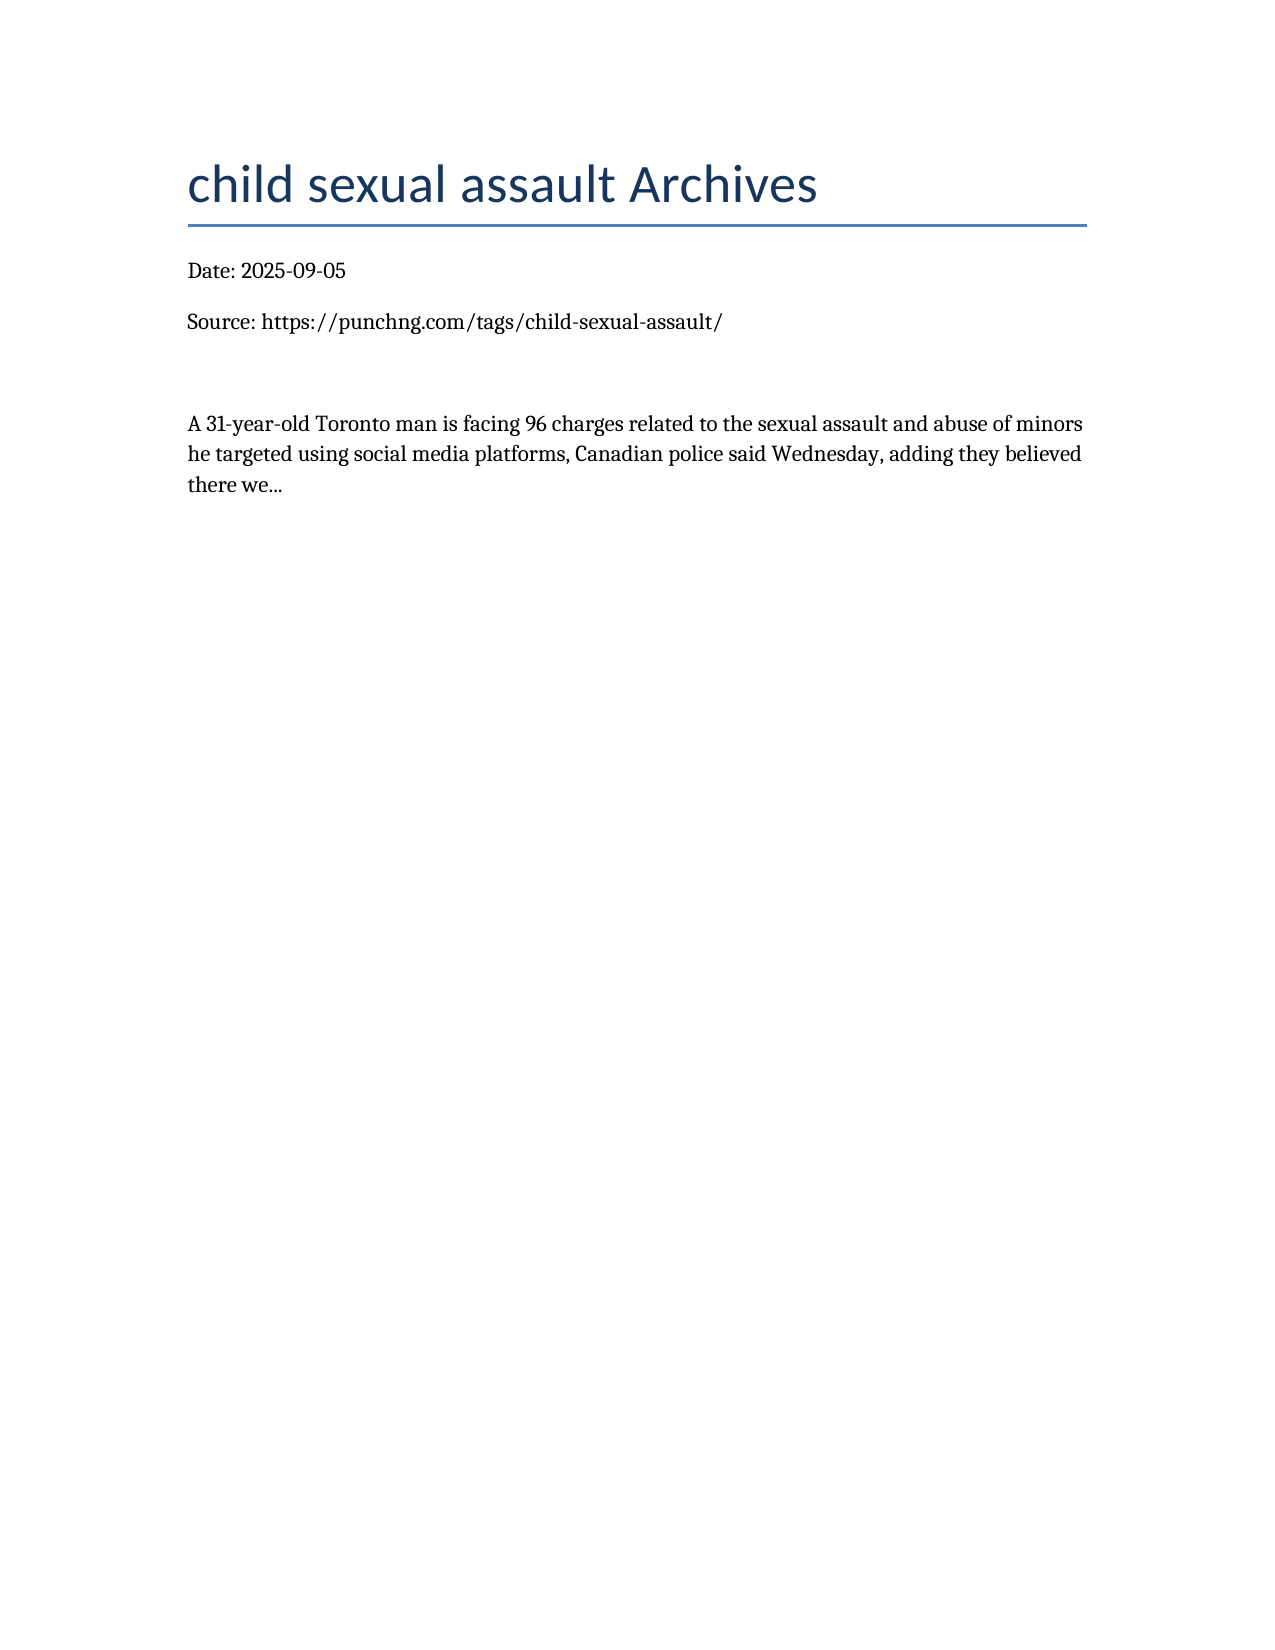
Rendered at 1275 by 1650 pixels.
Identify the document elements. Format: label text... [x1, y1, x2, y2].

text Source: https://punchng.com/tags/child-sexual-assault/ [187, 309, 1087, 335]
text A 31-year-old Toronto man is facing 96 charges related to the sexual assault and abuse of minors he targeted using social media platforms, Canadian police said Wednesday, adding they believed there we... [187, 411, 1087, 498]
text Date: 2025-09-05 [187, 258, 1087, 284]
title child sexual assault Archives [187, 150, 1087, 227]
